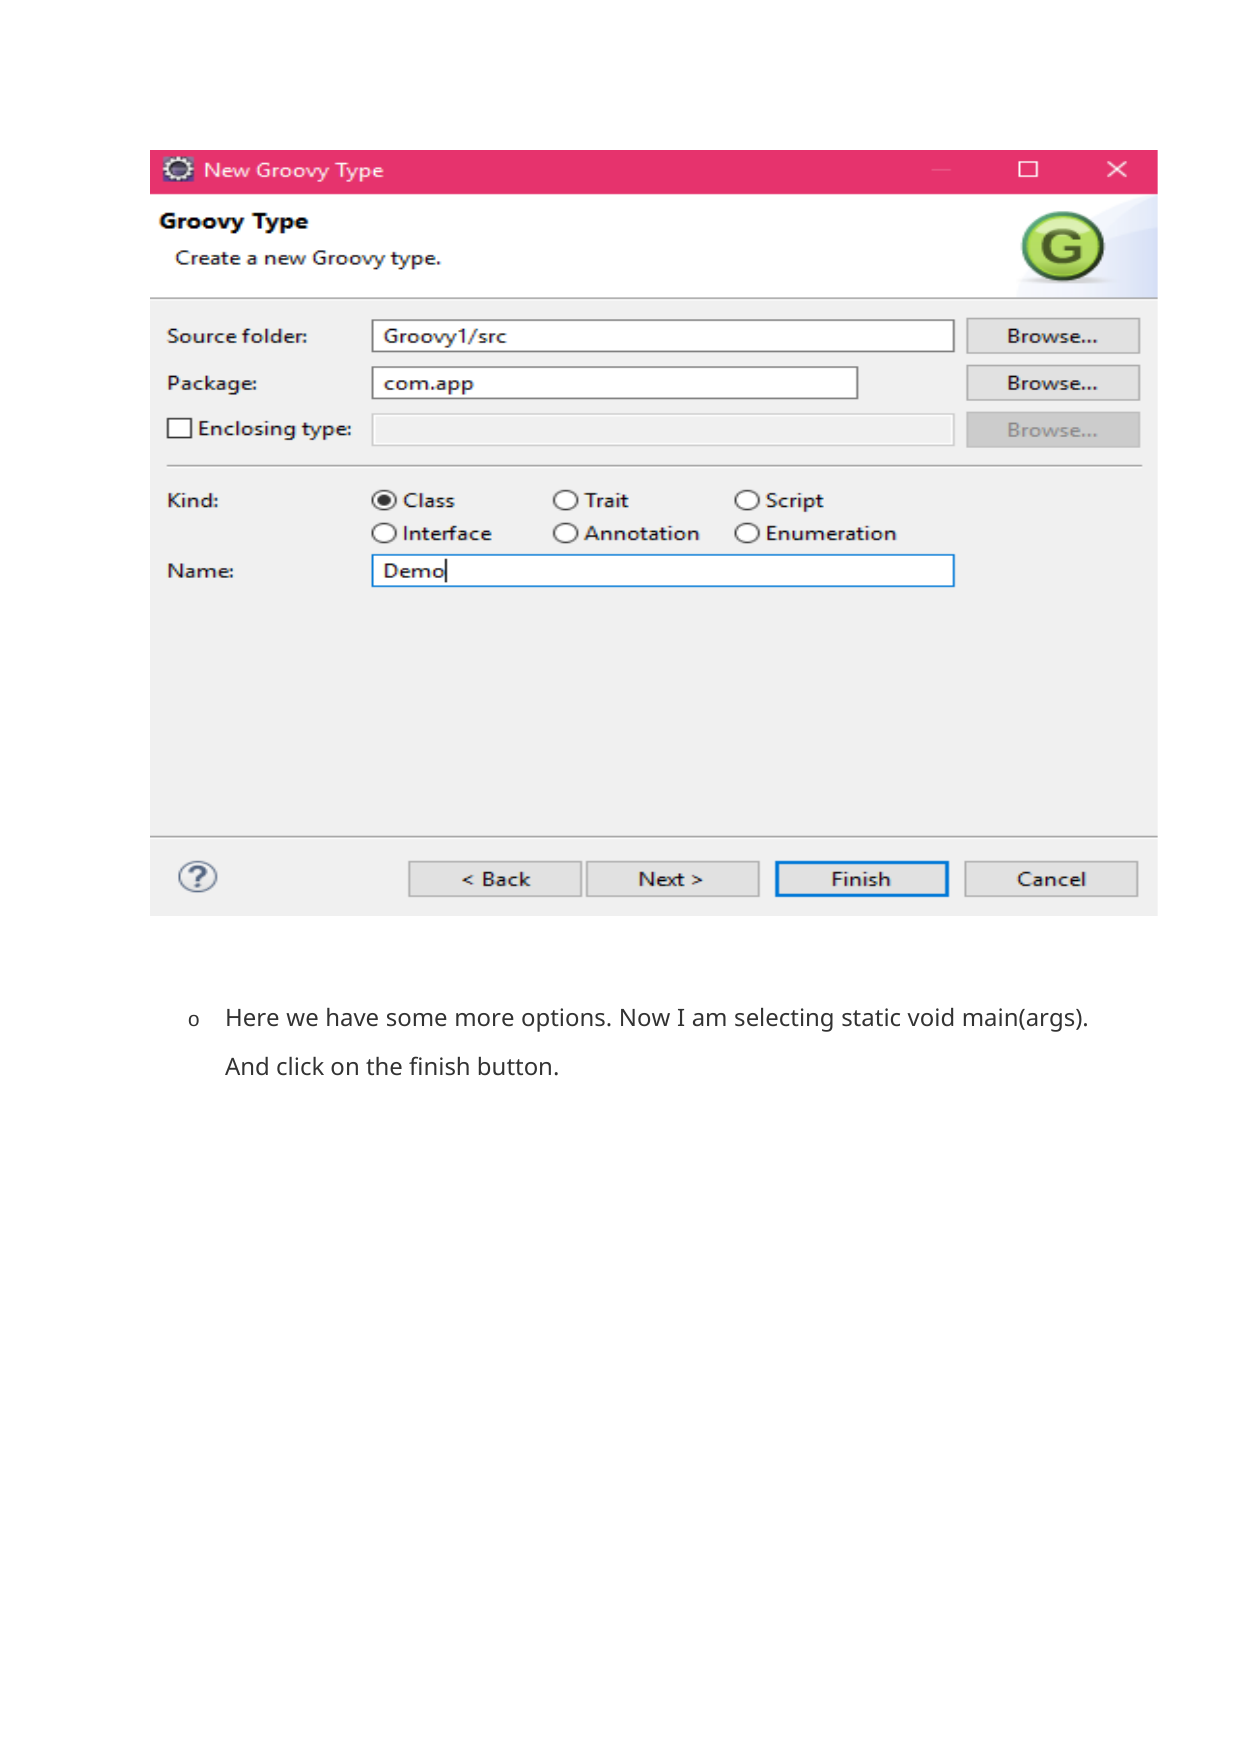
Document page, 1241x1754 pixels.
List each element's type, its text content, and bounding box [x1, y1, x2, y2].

list Here we have some more options. Now I am selecting static void main(args). And click on the finish button. [187, 1001, 1090, 1082]
picture [150, 150, 1158, 916]
